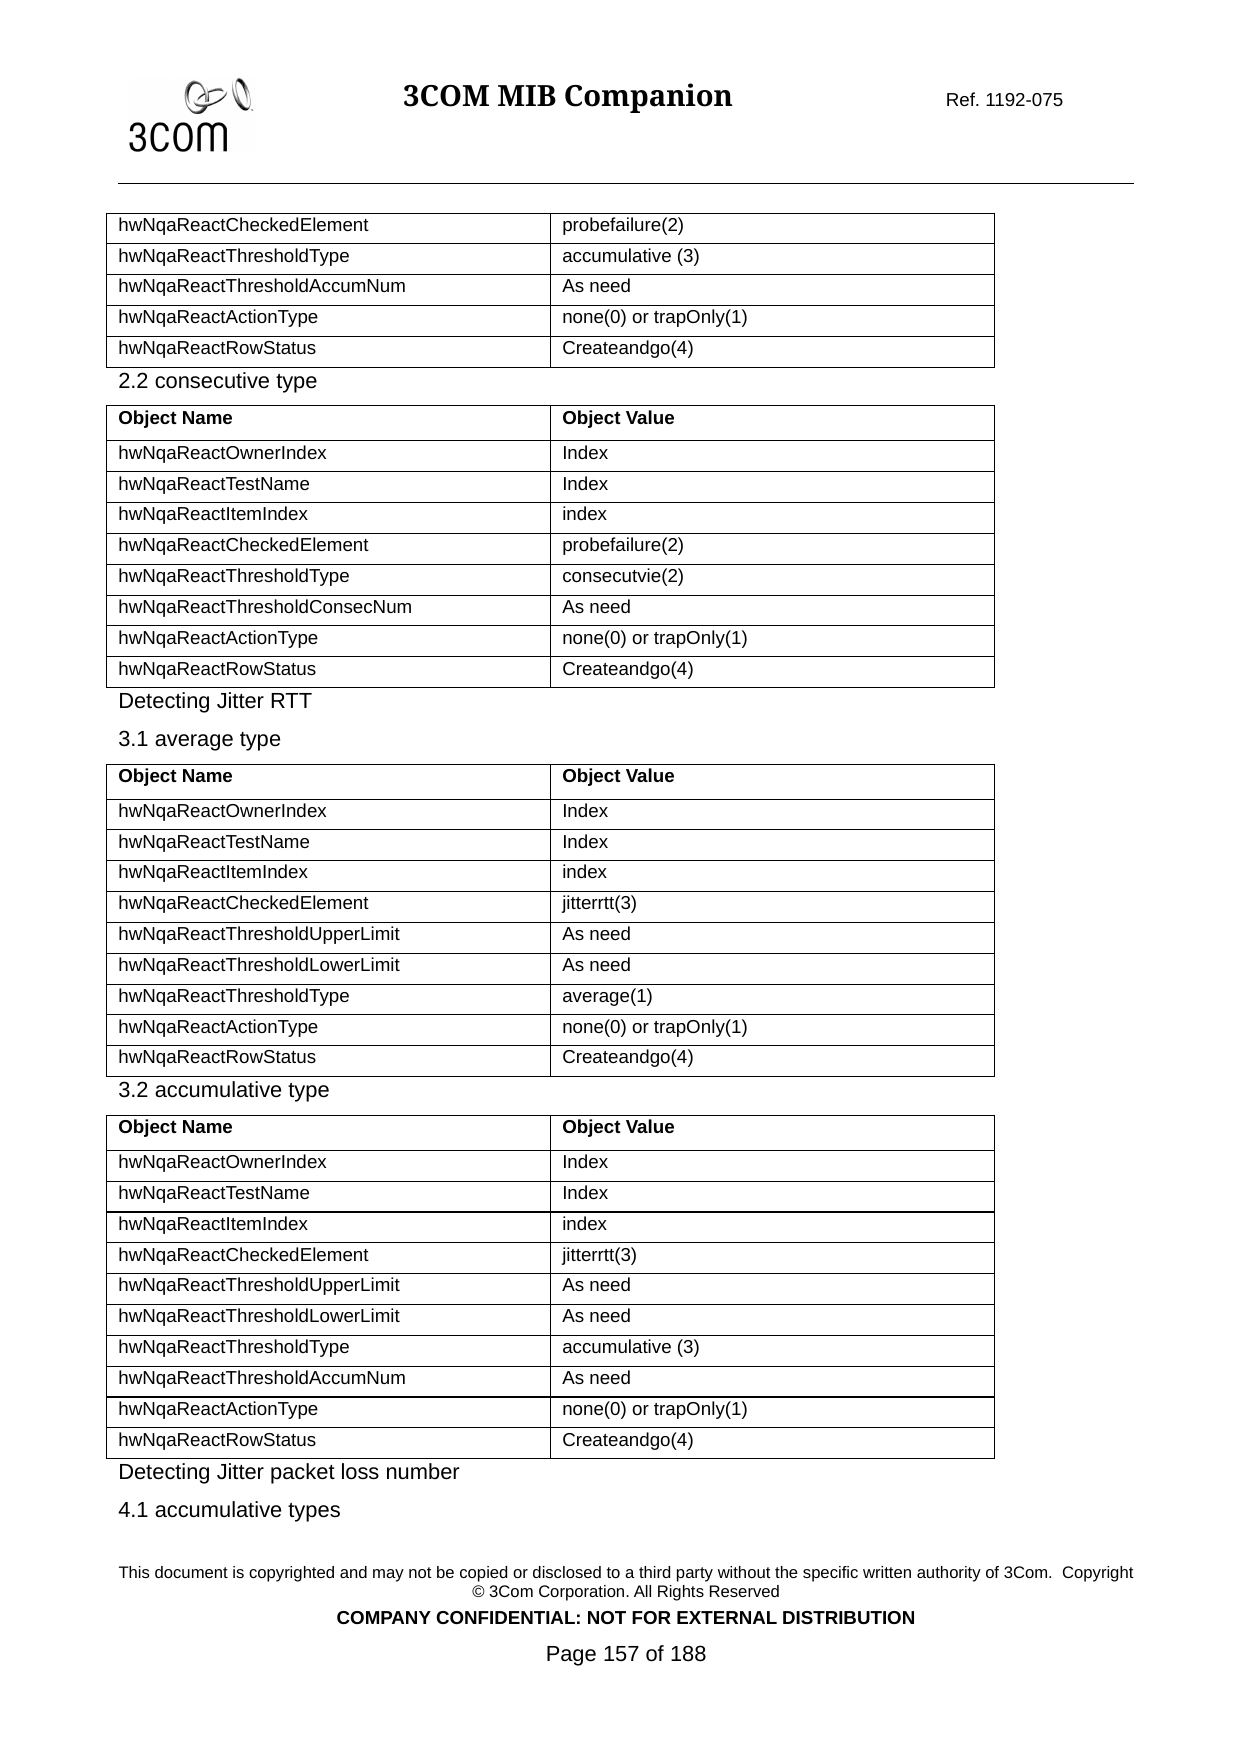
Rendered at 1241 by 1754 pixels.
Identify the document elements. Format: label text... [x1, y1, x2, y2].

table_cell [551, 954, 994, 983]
picture [126, 75, 257, 154]
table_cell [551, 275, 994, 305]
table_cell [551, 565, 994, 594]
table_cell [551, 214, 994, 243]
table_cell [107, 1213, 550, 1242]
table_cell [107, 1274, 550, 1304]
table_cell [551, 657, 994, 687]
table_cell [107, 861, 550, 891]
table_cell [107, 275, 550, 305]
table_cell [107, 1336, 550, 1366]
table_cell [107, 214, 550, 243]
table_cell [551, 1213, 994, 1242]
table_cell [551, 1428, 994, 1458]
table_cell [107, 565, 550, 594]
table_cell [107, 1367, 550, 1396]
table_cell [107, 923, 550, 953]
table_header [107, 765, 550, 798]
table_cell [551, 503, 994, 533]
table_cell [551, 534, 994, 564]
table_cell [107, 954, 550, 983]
text Detecting Jitter packet loss number [118, 1459, 1134, 1484]
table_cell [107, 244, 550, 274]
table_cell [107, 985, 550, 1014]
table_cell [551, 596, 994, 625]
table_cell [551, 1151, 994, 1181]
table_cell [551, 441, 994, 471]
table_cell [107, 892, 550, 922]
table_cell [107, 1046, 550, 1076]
text 2.2 consecutive type [118, 368, 1134, 393]
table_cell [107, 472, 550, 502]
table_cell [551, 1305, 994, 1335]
text Detecting Jitter RTT [118, 688, 1134, 713]
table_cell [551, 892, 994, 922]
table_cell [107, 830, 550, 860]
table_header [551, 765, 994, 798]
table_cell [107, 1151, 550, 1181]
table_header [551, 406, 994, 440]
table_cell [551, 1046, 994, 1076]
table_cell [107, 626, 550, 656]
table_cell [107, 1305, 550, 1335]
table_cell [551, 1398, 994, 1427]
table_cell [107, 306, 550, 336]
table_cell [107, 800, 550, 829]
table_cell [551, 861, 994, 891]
text 3.2 accumulative type [118, 1077, 1134, 1102]
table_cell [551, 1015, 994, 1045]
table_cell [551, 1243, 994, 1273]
text 3.1 average type [118, 726, 1134, 751]
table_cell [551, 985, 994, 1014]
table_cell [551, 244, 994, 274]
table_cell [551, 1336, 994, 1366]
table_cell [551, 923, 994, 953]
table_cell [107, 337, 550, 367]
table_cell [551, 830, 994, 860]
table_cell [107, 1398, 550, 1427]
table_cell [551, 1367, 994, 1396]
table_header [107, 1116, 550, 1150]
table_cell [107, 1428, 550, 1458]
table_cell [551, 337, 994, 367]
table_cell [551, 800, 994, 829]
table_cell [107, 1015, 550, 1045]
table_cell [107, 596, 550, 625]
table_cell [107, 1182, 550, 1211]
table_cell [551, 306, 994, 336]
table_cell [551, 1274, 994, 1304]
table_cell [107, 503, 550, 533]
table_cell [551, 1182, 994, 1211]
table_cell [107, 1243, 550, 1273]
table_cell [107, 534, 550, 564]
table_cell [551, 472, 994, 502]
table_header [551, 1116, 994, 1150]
text 4.1 accumulative types [118, 1497, 1134, 1522]
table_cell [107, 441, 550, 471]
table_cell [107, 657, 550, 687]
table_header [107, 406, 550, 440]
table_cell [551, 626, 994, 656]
